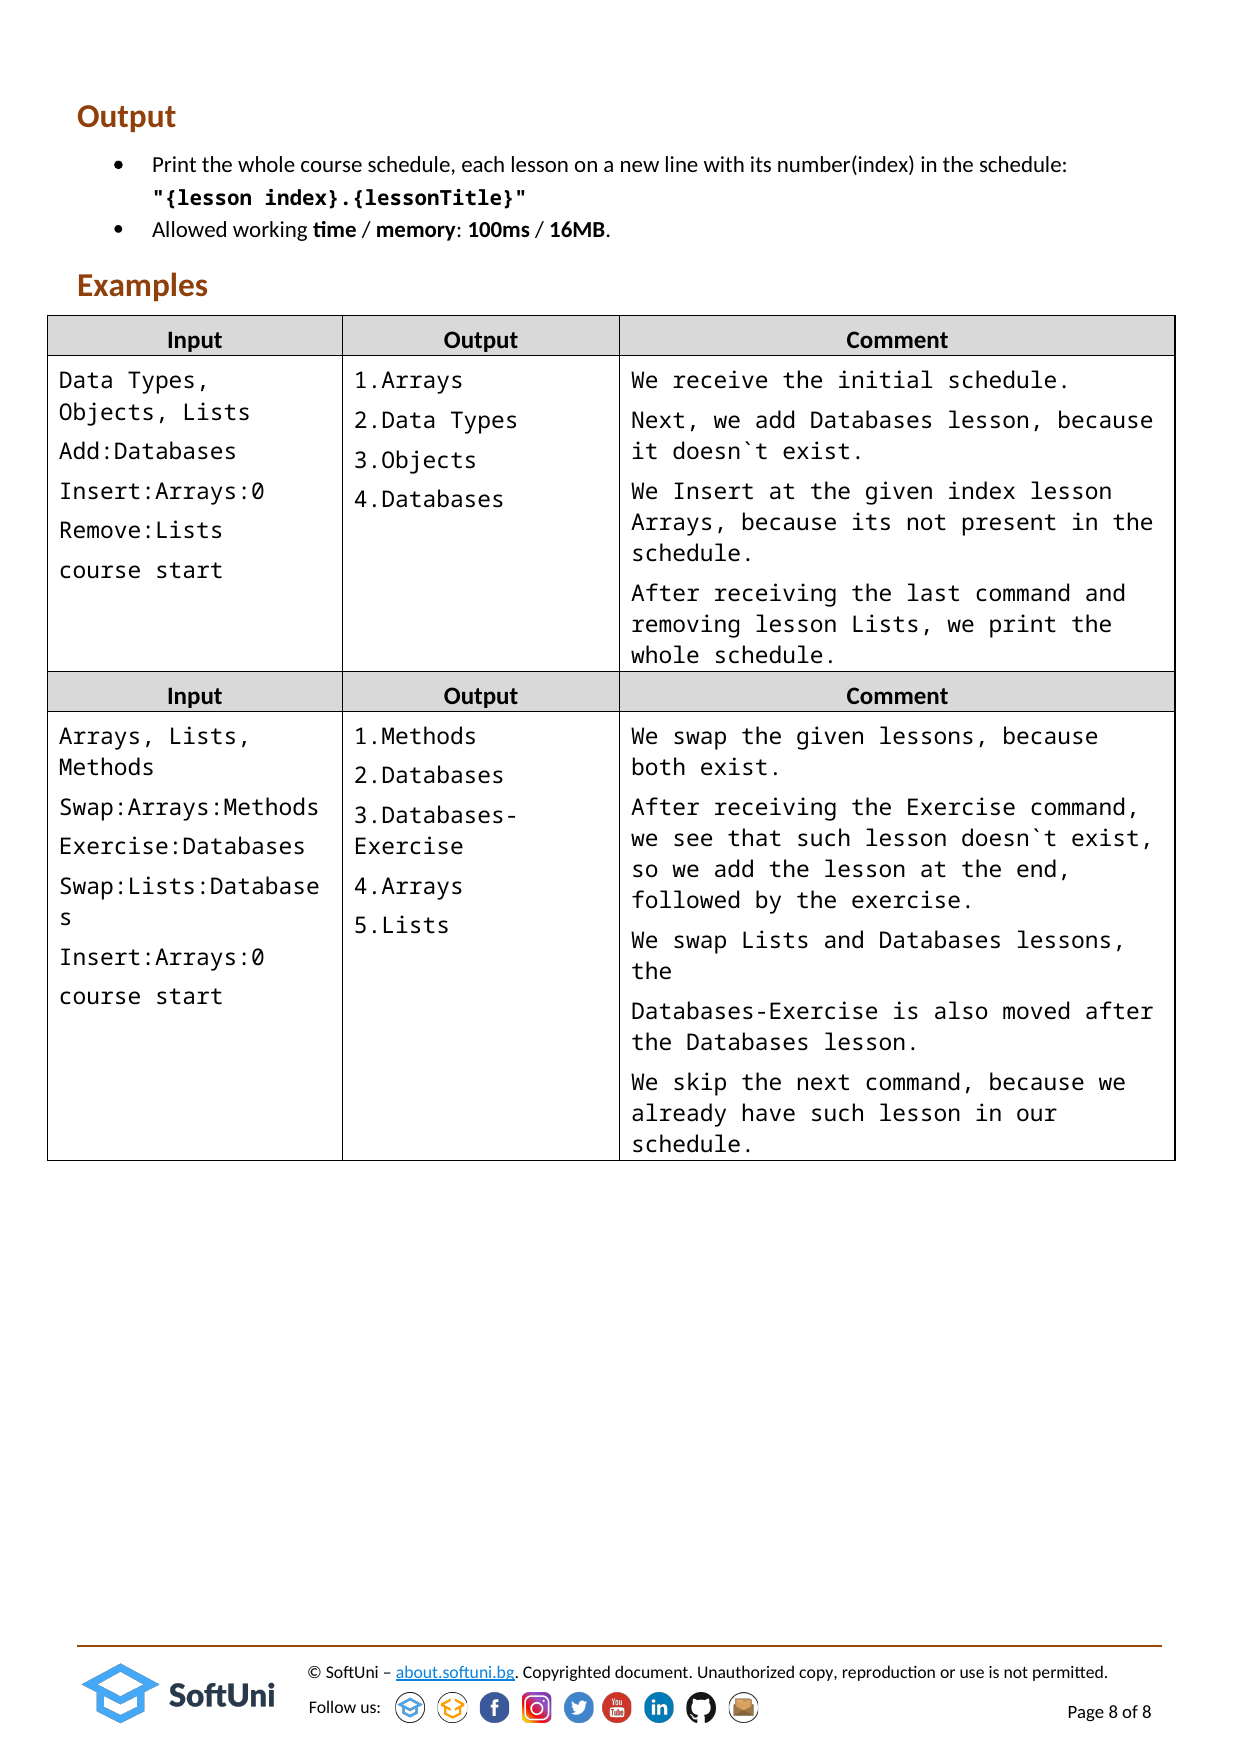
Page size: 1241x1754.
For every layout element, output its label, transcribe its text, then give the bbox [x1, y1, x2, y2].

picture [644, 1714, 653, 1723]
table_header Input [48, 316, 342, 355]
picture [395, 1692, 425, 1723]
table_cell Comment [620, 672, 1174, 711]
picture [75, 1658, 281, 1729]
picture [658, 1705, 667, 1714]
table_cell 1.Arrays 2.Data Types 3.Objects 4.Databases [343, 356, 619, 671]
picture [665, 1692, 674, 1701]
picture [728, 1692, 759, 1723]
picture [437, 1692, 468, 1723]
list Allowed working time / memory: 100ms / 16MB. [114, 215, 1163, 243]
table_cell Input [48, 672, 342, 711]
table_header Comment [620, 316, 1174, 355]
subtitle Examples [77, 264, 1163, 305]
list Print the whole course schedule, each lesson on a new line with its number(index) in the schedule: "{lesson index}.{lessonTitle}" [114, 151, 1163, 211]
picture [602, 1692, 632, 1723]
table_cell Data Types, Objects, Lists Add:Databases Insert:Arrays:0 Remove:Lists course start [48, 356, 342, 671]
picture [479, 1692, 510, 1723]
picture [522, 1692, 552, 1723]
picture [644, 1692, 653, 1701]
table_cell Output [343, 672, 619, 711]
picture [686, 1692, 716, 1723]
table_cell We swap the given lessons, because both exist. After receiving the Exercise command, we see that such lesson doesn`t exist, so we add the lesson at the end, followed by the exercise. We swap Lists and Databases lessons, the Databases-Exercise is also moved after the Databases lesson. We skip the next command, because we already have such lesson in our schedule. [620, 712, 1174, 1159]
table_header Output [343, 316, 619, 355]
table_cell Arrays, Lists, Methods Swap:Arrays:Methods Exercise:Databases Swap:Lists:Databases Insert:Arrays:0 course start [48, 712, 342, 1159]
picture [665, 1714, 674, 1723]
subtitle Output [77, 95, 1163, 136]
table_cell 1.Methods 2.Databases 3.Databases-Exercise 4.Arrays 5.Lists [343, 712, 619, 1159]
table_cell We receive the initial schedule. Next, we add Databases lesson, because it doesn`t exist. We Insert at the given index lesson Arrays, because its not present in the schedule. After receiving the last command and removing lesson Lists, we print the whole schedule. [620, 356, 1174, 671]
picture [564, 1692, 594, 1723]
